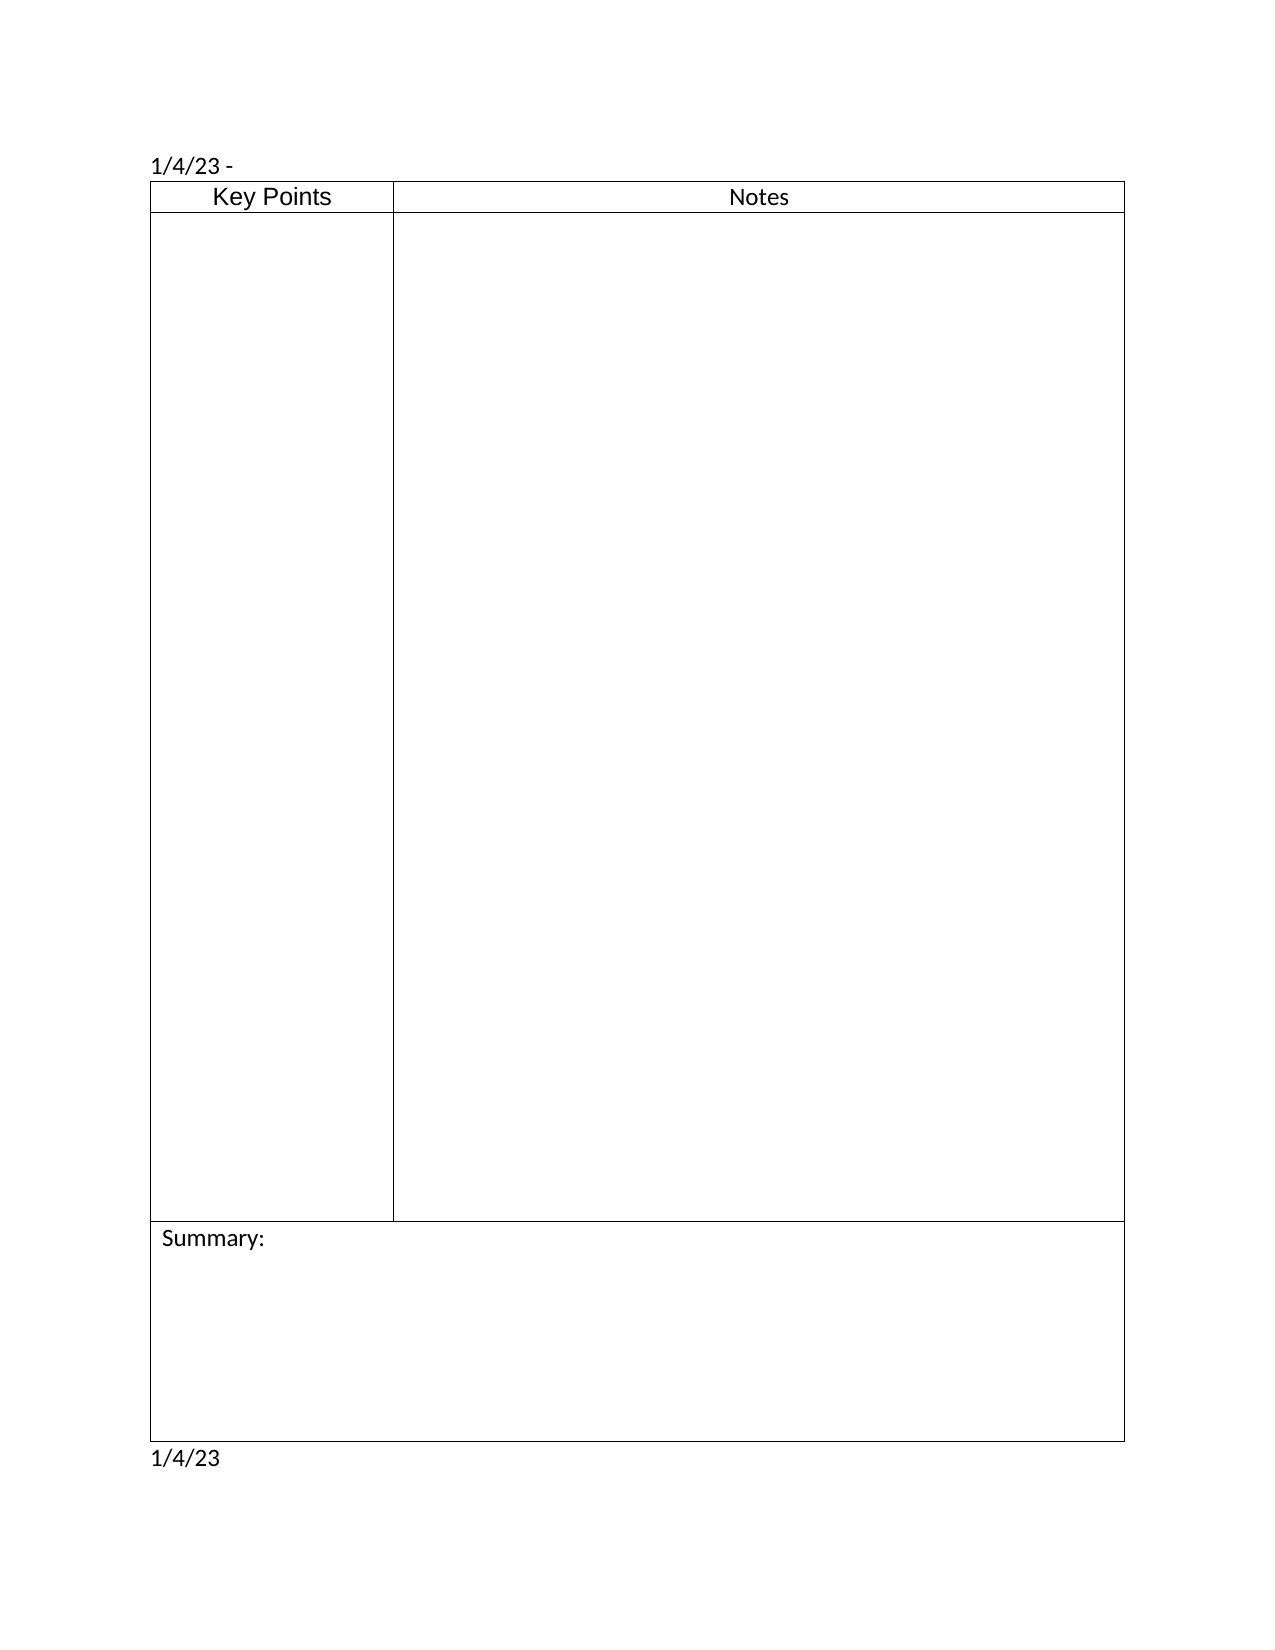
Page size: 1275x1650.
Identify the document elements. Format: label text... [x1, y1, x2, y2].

table_cell [151, 213, 393, 1221]
text 1/4/23 - [150, 150, 1125, 181]
table_header Key Points [151, 182, 393, 212]
table_header Notes [394, 182, 1124, 212]
table_cell [394, 213, 1124, 1221]
text 1/4/23 [150, 1442, 1125, 1473]
table_cell Summary: [151, 1222, 1124, 1441]
